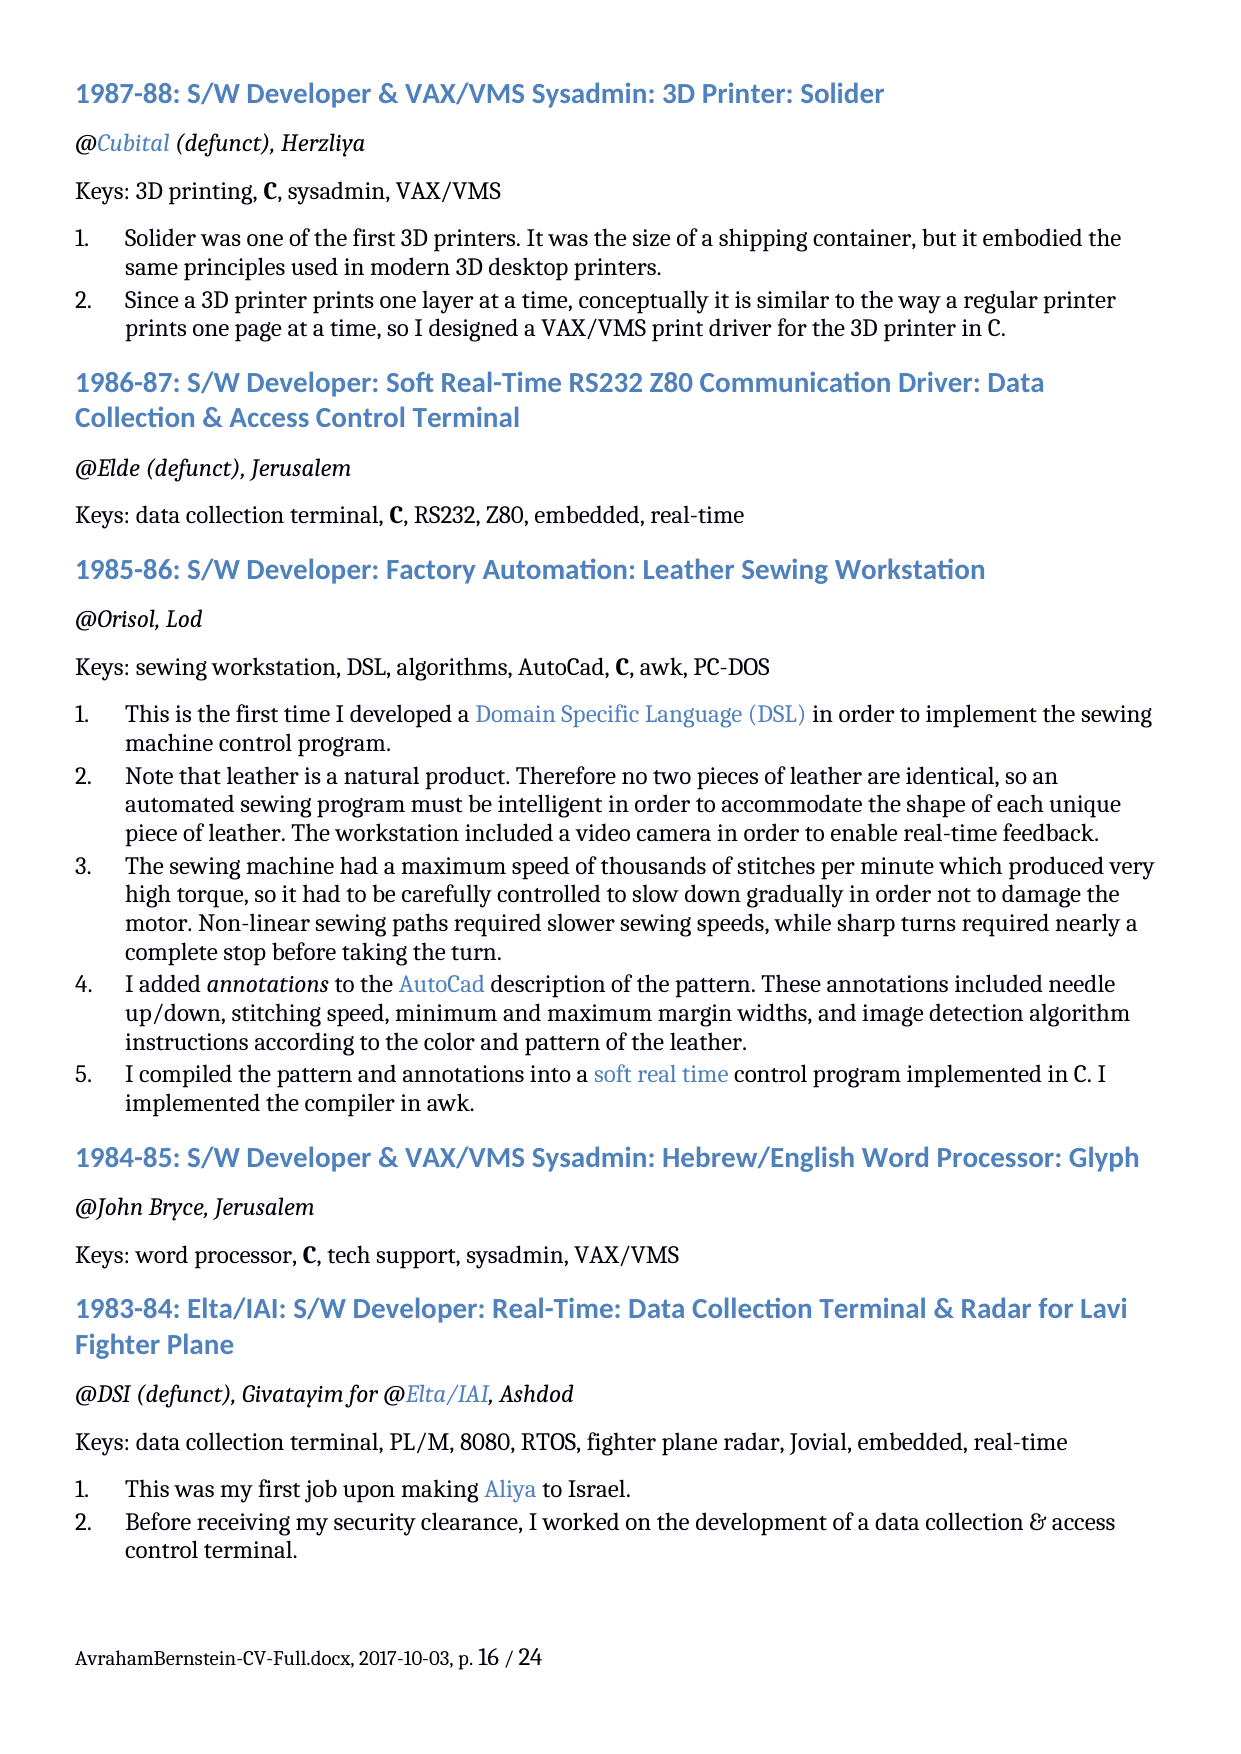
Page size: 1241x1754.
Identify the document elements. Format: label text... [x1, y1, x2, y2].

list This was my first job upon making Aliya to Israel. [75, 1475, 1165, 1504]
text Keys: data collection terminal, C, RS232, Z80, embedded, real-time [75, 501, 1165, 530]
subtitle 1984-85: S/W Developer & VAX/VMS Sysadmin: Hebrew/English Word Processor: Glyph [75, 1139, 1165, 1174]
text Keys: sewing workstation, DSL, algorithms, AutoCad, C, awk, PC-DOS [75, 653, 1165, 682]
text @Elde (defunct), Jerusalem [75, 454, 1165, 483]
list Before receiving my security clearance, I worked on the development of a data collection & access control terminal. [75, 1508, 1165, 1565]
subtitle 1986-87: S/W Developer: Soft Real-Time RS232 Z80 Communication Driver: Data Collection & Access Control Terminal [75, 364, 1165, 435]
list I compiled the pattern and annotations into a soft real time control program implemented in C. I implemented the compiler in awk. [75, 1060, 1165, 1118]
text Keys: word processor, C, tech support, sysadmin, VAX/VMS [75, 1241, 1165, 1269]
text @Orisol, Lod [75, 605, 1165, 634]
subtitle 1987-88: S/W Developer & VAX/VMS Sysadmin: 3D Printer: Solider [75, 75, 1165, 111]
subtitle 1983-84: Elta/IAI: S/W Developer: Real-Time: Data Collection Terminal & Radar for Lavi Fighter Plane [75, 1290, 1165, 1361]
list The sewing machine had a maximum speed of thousands of stitches per minute which produced very high torque, so it had to be carefully controlled to slow down gradually in order not to damage the motor. Non-linear sewing paths required slower sewing speeds, while sharp turns required nearly a complete stop before taking the turn. [75, 852, 1165, 967]
list Note that leather is a natural product. Therefore no two pieces of leather are identical, so an automated sewing program must be intelligent in order to accommodate the shape of each unique piece of leather. The workstation included a video camera in order to enable real-time feedback. [75, 762, 1165, 848]
subtitle 1985-86: S/W Developer: Factory Automation: Leather Sewing Workstation [75, 551, 1165, 587]
text @John Bryce, Jerusalem [75, 1193, 1165, 1222]
text Keys: 3D printing, C, sysadmin, VAX/VMS [75, 177, 1165, 206]
text @Cubital (defunct), Herzliya [75, 129, 1165, 158]
list This is the first time I developed a Domain Specific Language (DSL) in order to implement the sewing machine control program. [75, 700, 1165, 758]
text Keys: data collection terminal, PL/M, 8080, RTOS, fighter plane radar, Jovial, embedded, real-time [75, 1428, 1165, 1456]
text @DSI (defunct), Givatayim for @Elta/IAI, Ashdod [75, 1380, 1165, 1409]
list I added annotations to the AutoCad description of the pattern. These annotations included needle up/down, stitching speed, minimum and maximum margin widths, and image detection algorithm instructions according to the color and pattern of the leather. [75, 970, 1165, 1057]
